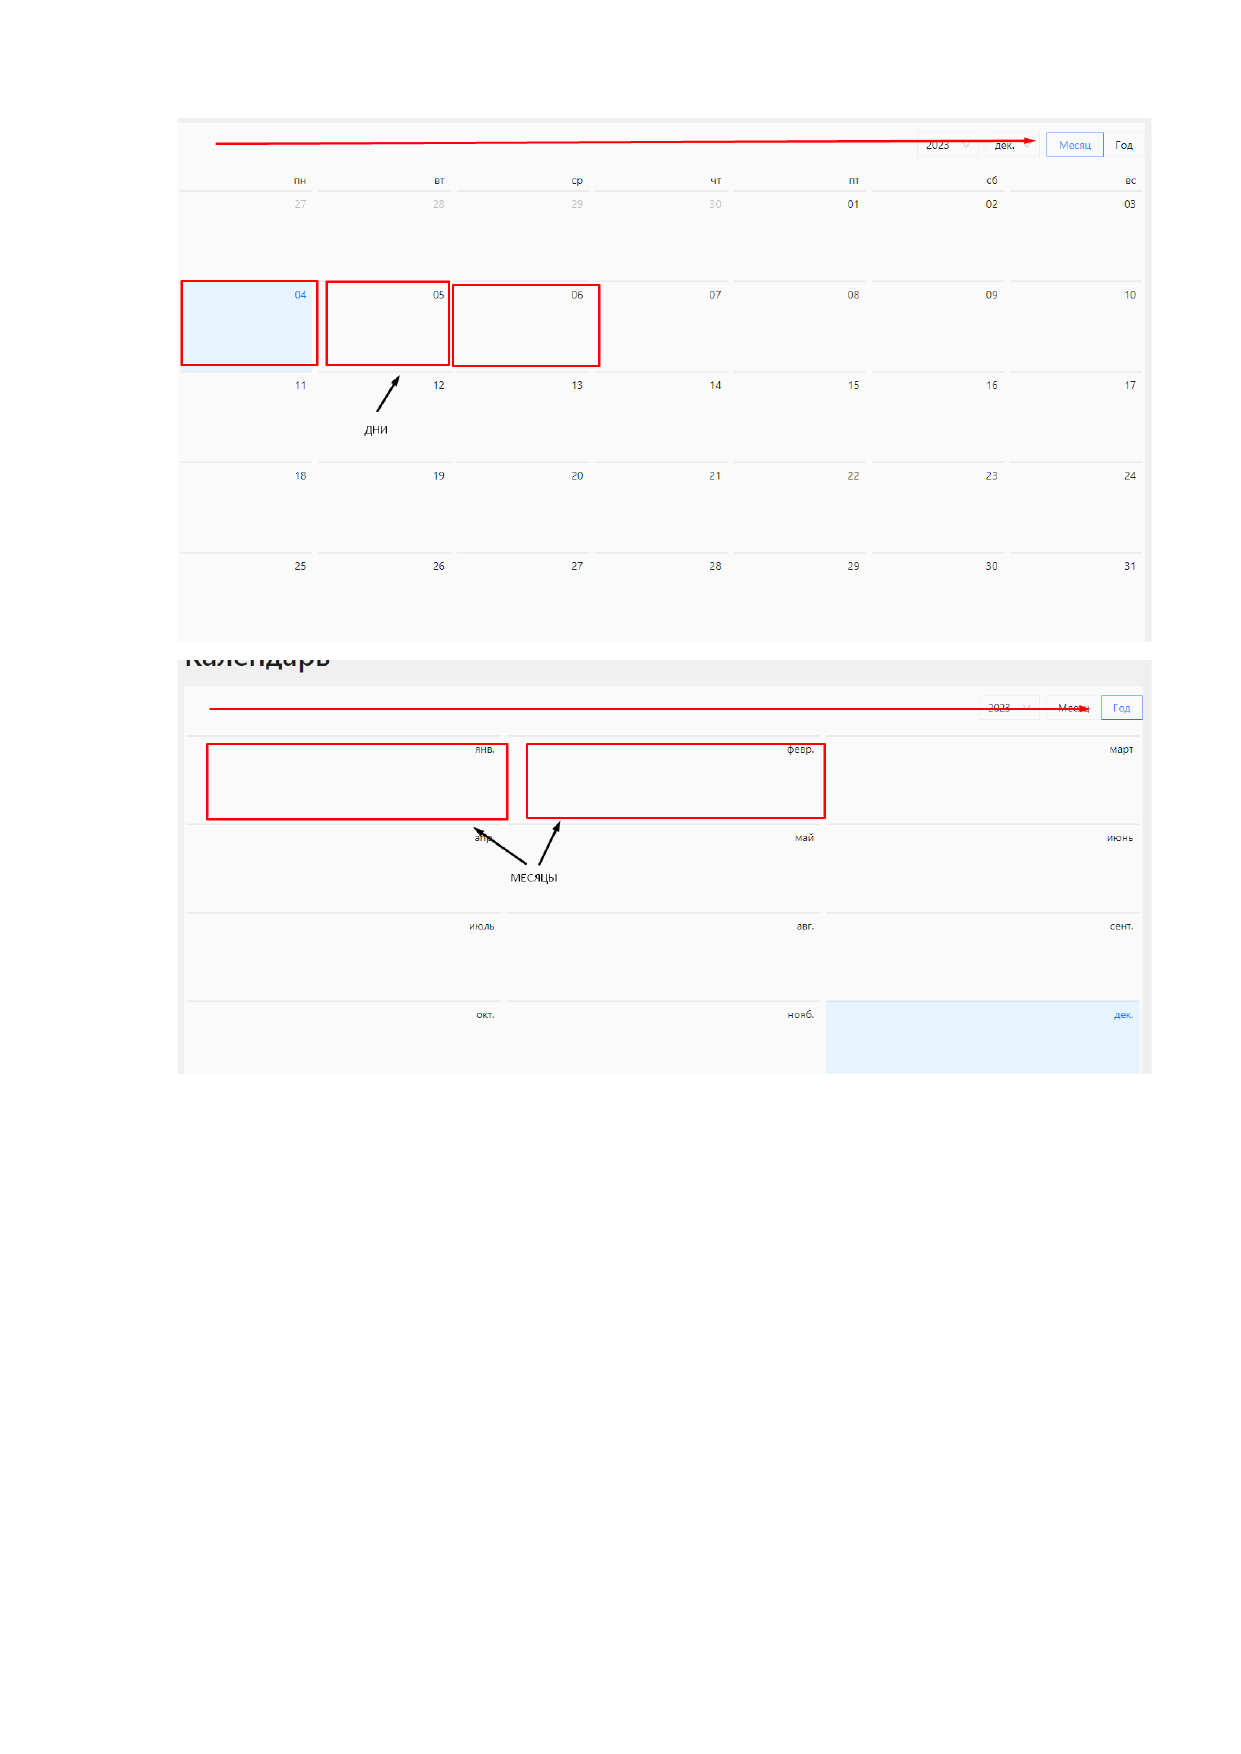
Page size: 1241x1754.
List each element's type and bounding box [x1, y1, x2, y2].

picture [177, 118, 1152, 642]
picture [177, 660, 1152, 1074]
